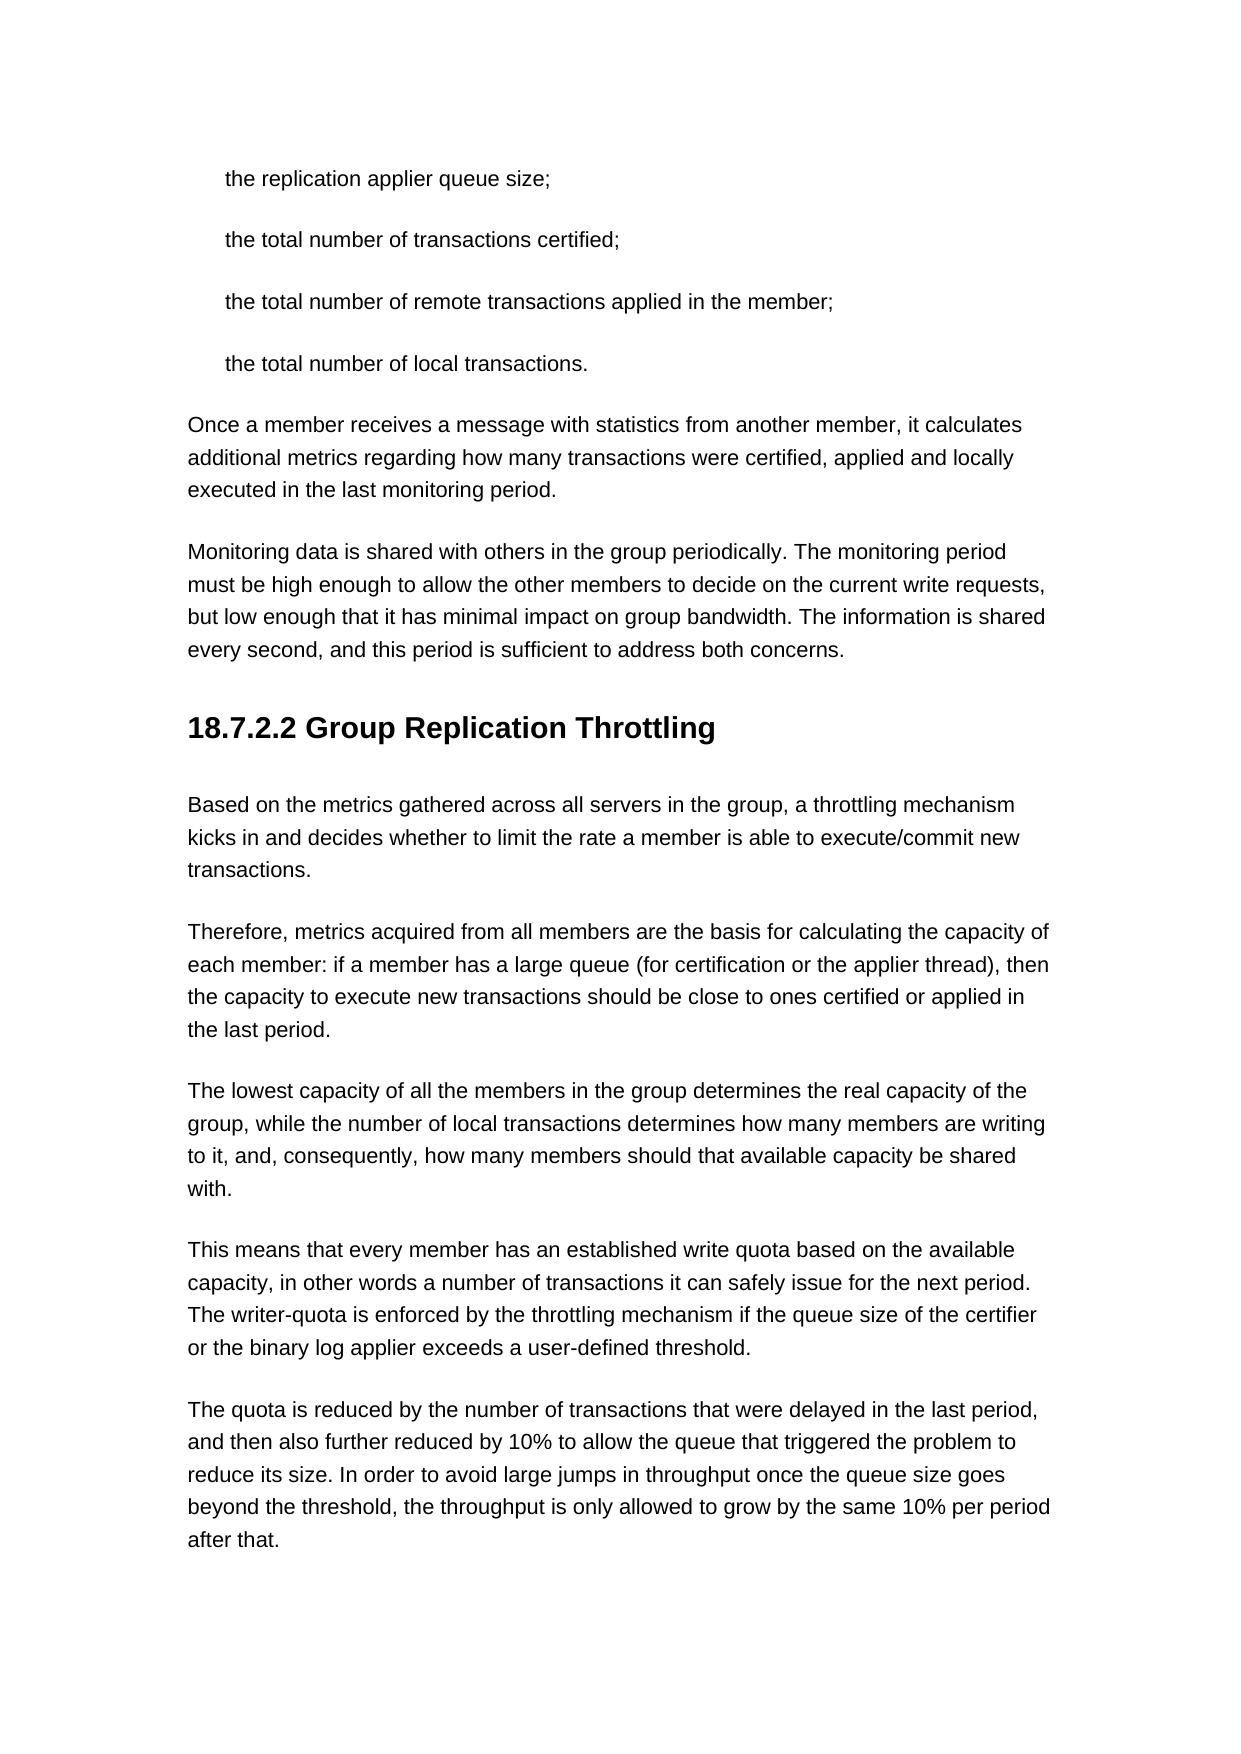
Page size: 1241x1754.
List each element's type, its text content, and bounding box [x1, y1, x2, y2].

text Based on the metrics gathered across all servers in the group, a throttling mechanism kicks in and decides whether to limit the rate a member is able to execute/commit new transactions. [187, 789, 1053, 886]
text The quota is reduced by the number of transactions that were delayed in the last period, and then also further reduced by 10% to allow the queue that triggered the problem to reduce its size. In order to avoid large jumps in throughput once the queue size goes beyond the threshold, the throughput is only allowed to grow by the same 10% per period after that. [187, 1393, 1053, 1555]
subtitle 18.7.2.2 Group Replication Throttling [187, 694, 1053, 759]
text Therefore, metrics acquired from all members are the basis for calculating the capacity of each member: if a member has a large queue (for certification or the applier thread), then the capacity to execute new transactions should be close to ones certified or applied in the last period. [187, 915, 1053, 1045]
text the total number of transactions certified; [225, 224, 1053, 256]
text the total number of remote transactions applied in the member; [225, 285, 1053, 318]
text Monitoring data is shared with others in the group periodically. The monitoring period must be high enough to allow the other members to decide on the current write requests, but low enough that it has minimal impact on group bandwidth. The information is shared every second, and this period is sufficient to address both concerns. [187, 535, 1053, 665]
text The lowest capacity of all the members in the group determines the real capacity of the group, while the number of local transactions determines how many members are writing to it, and, consequently, how many members should that available capacity be shared with. [187, 1074, 1053, 1204]
text the replication applier queue size; [225, 162, 1053, 194]
text the total number of local transactions. [225, 347, 1053, 379]
text This means that every member has an established write quota based on the available capacity, in other words a number of transactions it can safely issue for the next period. The writer-quota is enforced by the throttling mechanism if the queue size of the certifier or the binary log applier exceeds a user-defined threshold. [187, 1234, 1053, 1364]
text Once a member receives a message with statistics from another member, it calculates additional metrics regarding how many transactions were certified, applied and locally executed in the last monitoring period. [187, 409, 1053, 506]
